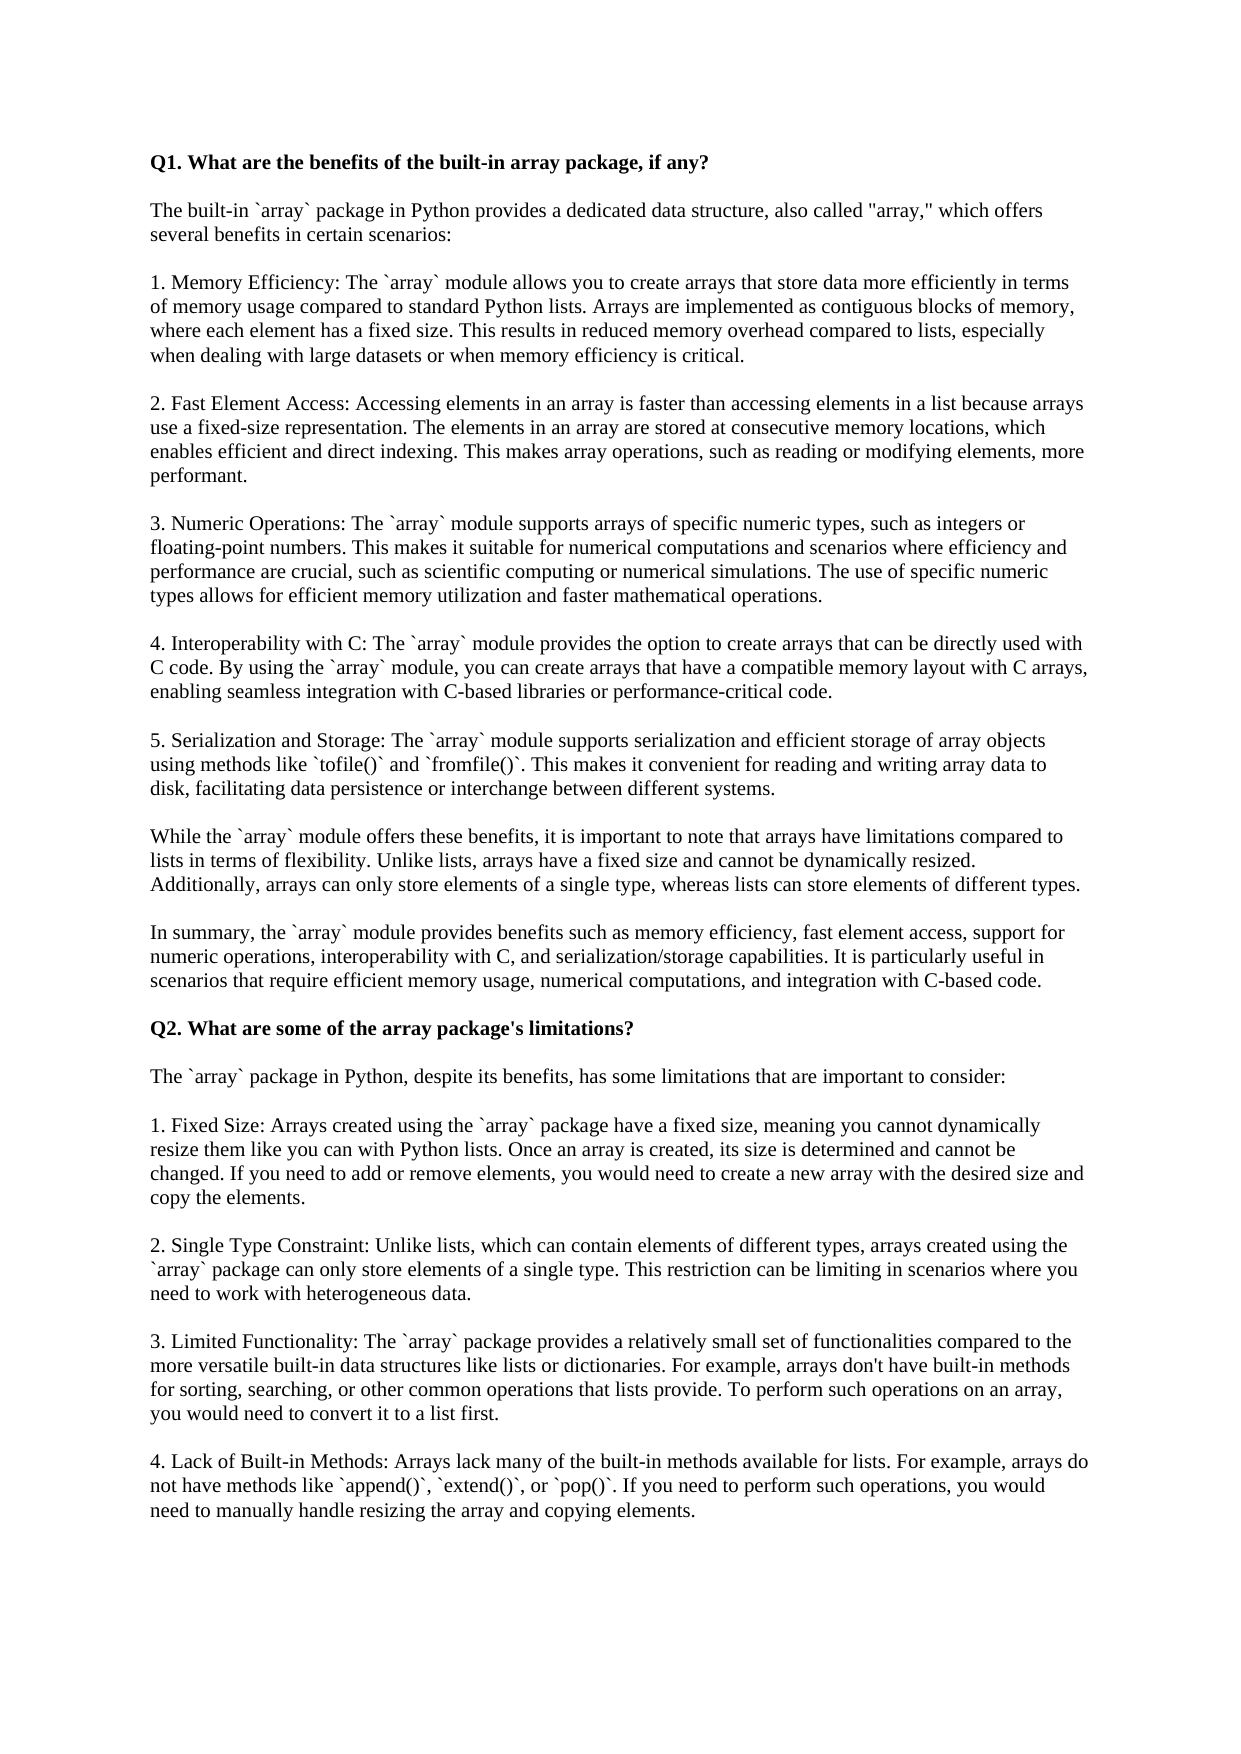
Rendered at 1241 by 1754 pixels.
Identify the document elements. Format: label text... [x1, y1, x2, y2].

text 2. Fast Element Access: Accessing elements in an array is faster than accessing elements in a list because arrays use a fixed-size representation. The elements in an array are stored at consecutive memory locations, which enables efficient and direct indexing. This makes array operations, such as reading or modifying elements, more performant. [150, 391, 1090, 487]
text 1. Fixed Size: Arrays created using the `array` package have a fixed size, meaning you cannot dynamically resize them like you can with Python lists. Once an array is created, its size is determined and cannot be changed. If you need to add or remove elements, you would need to create a new array with the desired size and copy the elements. [150, 1112, 1090, 1209]
text Q2. What are some of the array package's limitations? [150, 1016, 1090, 1040]
text 3. Numeric Operations: The `array` module supports arrays of specific numeric types, such as integers or floating-point numbers. This makes it suitable for numerical computations and scenarios where efficiency and performance are crucial, such as scientific computing or numerical simulations. The use of specific numeric types allows for efficient memory utilization and faster mathematical operations. [150, 511, 1090, 607]
text 2. Single Type Constraint: Unlike lists, which can contain elements of different types, arrays created using the `array` package can only store elements of a single type. This restriction can be limiting in scenarios where you need to work with heterogeneous data. [150, 1233, 1090, 1305]
text 4. Lack of Built-in Methods: Arrays lack many of the built-in methods available for lists. For example, arrays do not have methods like `append()`, `extend()`, or `pop()`. If you need to perform such operations, you would need to manually handle resizing the array and copying elements. [150, 1449, 1090, 1522]
text Q1. What are the benefits of the built-in array package, if any? [150, 150, 1090, 174]
text 4. Interoperability with C: The `array` module provides the option to create arrays that can be directly used with C code. By using the `array` module, you can create arrays that have a compatible memory layout with C arrays, enabling seamless integration with C-based libraries or performance-critical code. [150, 631, 1090, 703]
text The built-in `array` package in Python provides a dedicated data structure, also called "array," which offers several benefits in certain scenarios: [150, 198, 1090, 246]
text 3. Limited Functionality: The `array` package provides a relatively small set of functionalities compared to the more versatile built-in data structures like lists or dictionaries. For example, arrays don't have built-in methods for sorting, searching, or other common operations that lists provide. To perform such operations on an array, you would need to convert it to a list first. [150, 1329, 1090, 1425]
text While the `array` module offers these benefits, it is important to note that arrays have limitations compared to lists in terms of flexibility. Unlike lists, arrays have a fixed size and cannot be dynamically resized. Additionally, arrays can only store elements of a single type, whereas lists can store elements of different types. [150, 824, 1090, 896]
text 5. Serialization and Storage: The `array` module supports serialization and efficient storage of array objects using methods like `tofile()` and `fromfile()`. This makes it convenient for reading and writing array data to disk, facilitating data persistence or interchange between different systems. [150, 727, 1090, 800]
text 1. Memory Efficiency: The `array` module allows you to create arrays that store data more efficiently in terms of memory usage compared to standard Python lists. Arrays are implemented as contiguous blocks of memory, where each element has a fixed size. This results in reduced memory overhead compared to lists, especially when dealing with large datasets or when memory efficiency is critical. [150, 270, 1090, 367]
text In summary, the `array` module provides benefits such as memory efficiency, fast element access, support for numeric operations, interoperability with C, and serialization/storage capabilities. It is particularly useful in scenarios that require efficient memory usage, numerical computations, and integration with C-based code. [150, 920, 1090, 992]
text The `array` package in Python, despite its benefits, has some limitations that are important to consider: [150, 1064, 1090, 1088]
